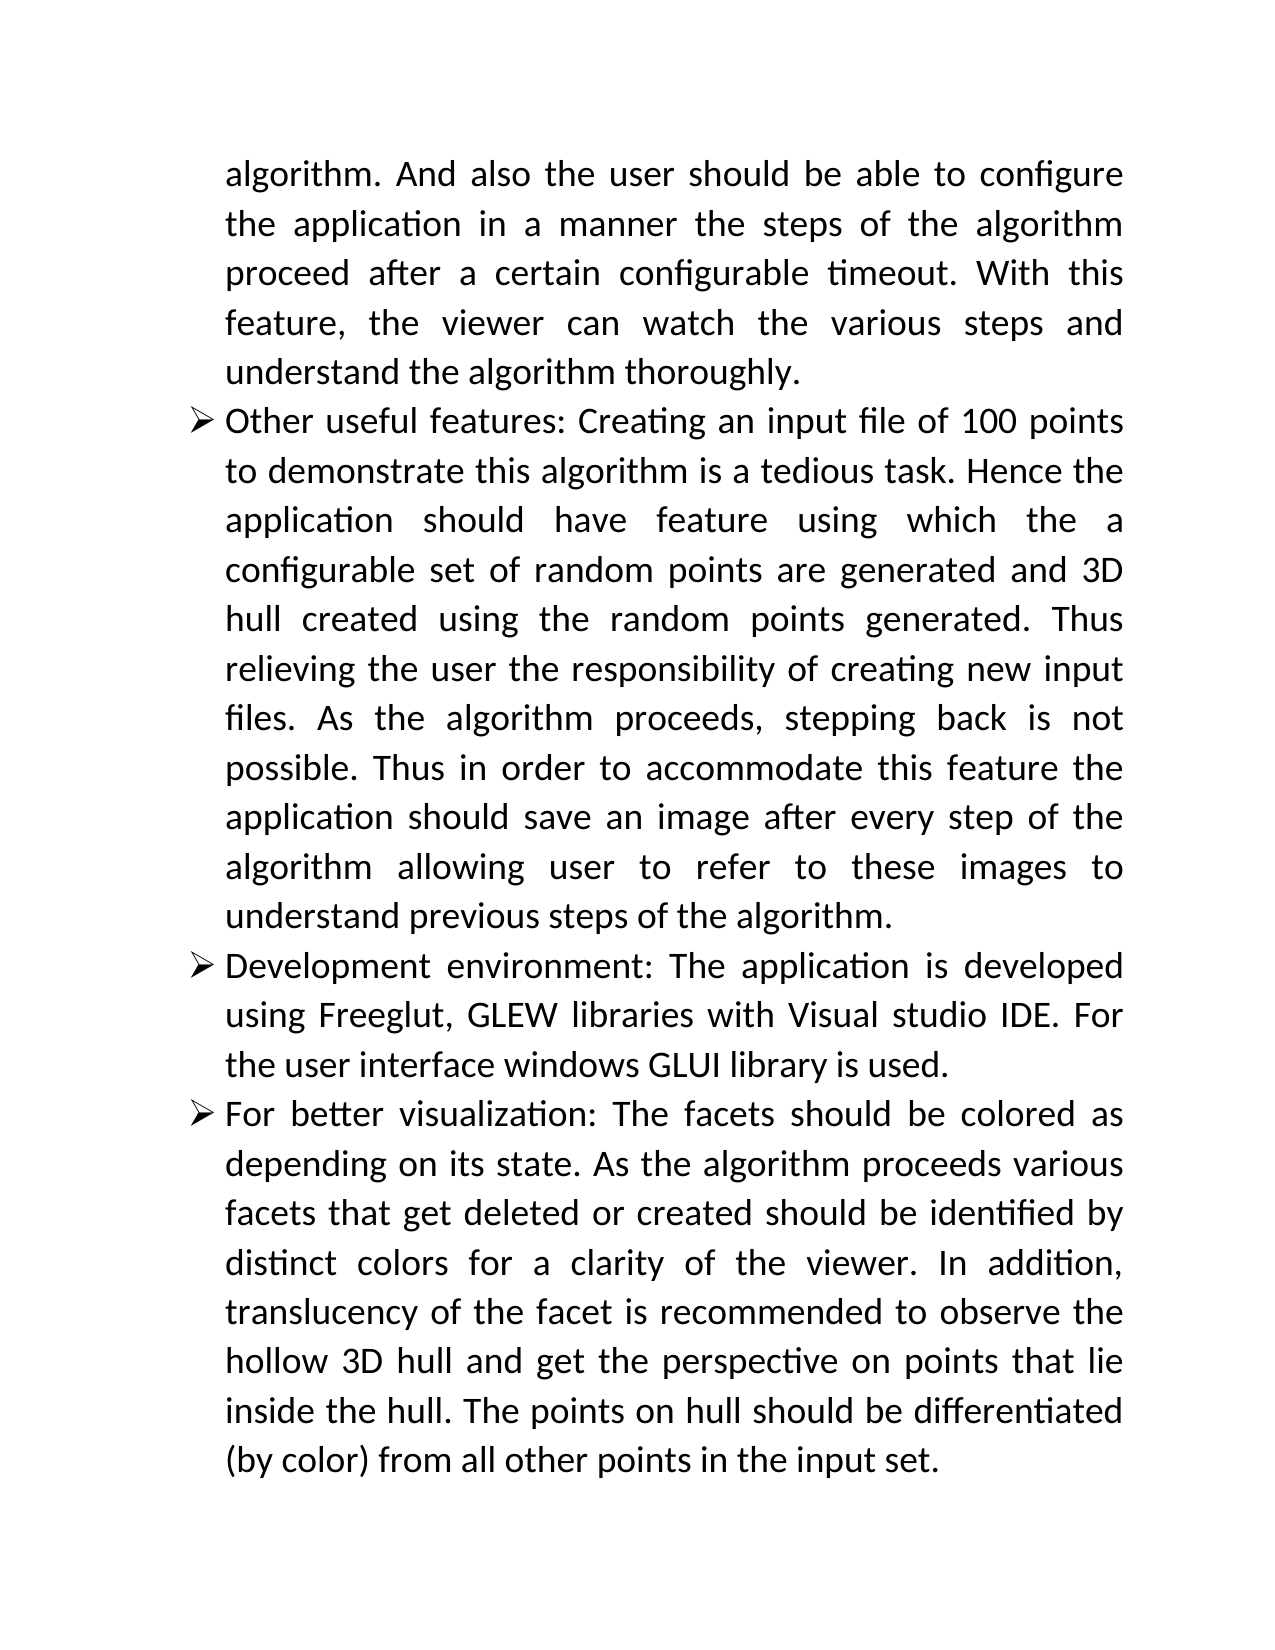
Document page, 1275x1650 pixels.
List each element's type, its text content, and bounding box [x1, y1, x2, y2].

list Development environment: The application is developed using Freeglut, GLEW libraries with Visual studio IDE. For the user interface windows GLUI library is used. [187, 942, 1125, 1086]
list Other useful features: Creating an input file of 100 points to demonstrate this algorithm is a tedious task. Hence the application should have feature using which the a configurable set of random points are generated and 3D hull created using the random points generated. Thus relieving the user the responsibility of creating new input files. As the algorithm proceeds, stepping back is not possible. Thus in order to accommodate this feature the application should save an image after every step of the algorithm allowing user to refer to these images to understand previous steps of the algorithm. [187, 397, 1125, 938]
list For better visualization: The facets should be colored as depending on its state. As the algorithm proceeds various facets that get deleted or created should be identified by distinct colors for a clarity of the viewer. In addition, translucency of the facet is recommended to observe the hollow 3D hull and get the perspective on points that lie inside the hull. The points on hull should be differentiated (by color) from all other points in the input set. [187, 1090, 1125, 1482]
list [187, 150, 1125, 394]
